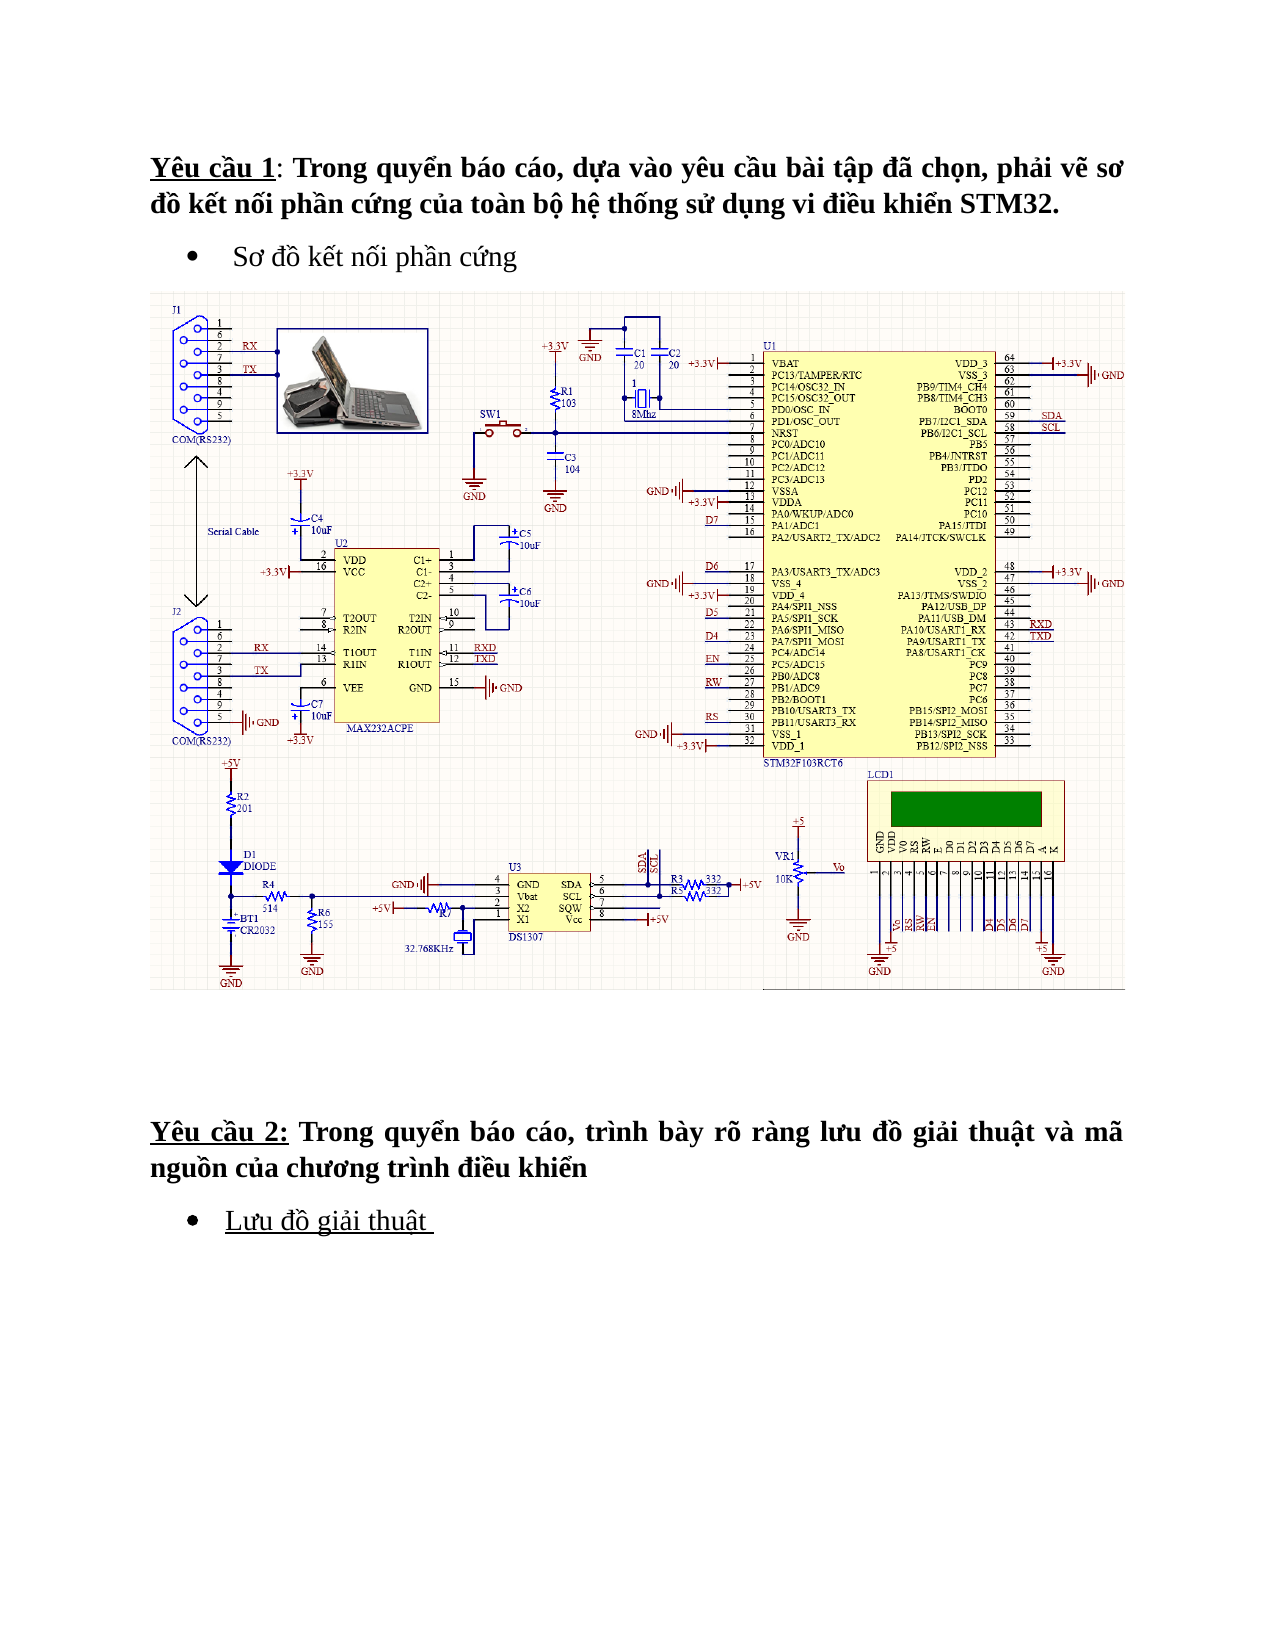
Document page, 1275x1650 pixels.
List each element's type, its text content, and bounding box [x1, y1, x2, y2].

text Yêu cầu 2: Trong quyển báo cáo, trình bày rõ ràng lưu đồ giải thuật và mã nguồn của chương trình điều khiển [150, 1114, 1125, 1184]
picture [150, 291, 1125, 990]
list Lưu đồ giải thuật [187, 1203, 1125, 1237]
text Yêu cầu 1: Trong quyển báo cáo, dựa vào yêu cầu bài tập đã chọn, phải vẽ sơ đồ kết nối phần cứng của toàn bộ hệ thống sử dụng vi điều khiển STM32. [150, 150, 1125, 220]
list Sơ đồ kết nối phần cứng [187, 239, 1125, 273]
